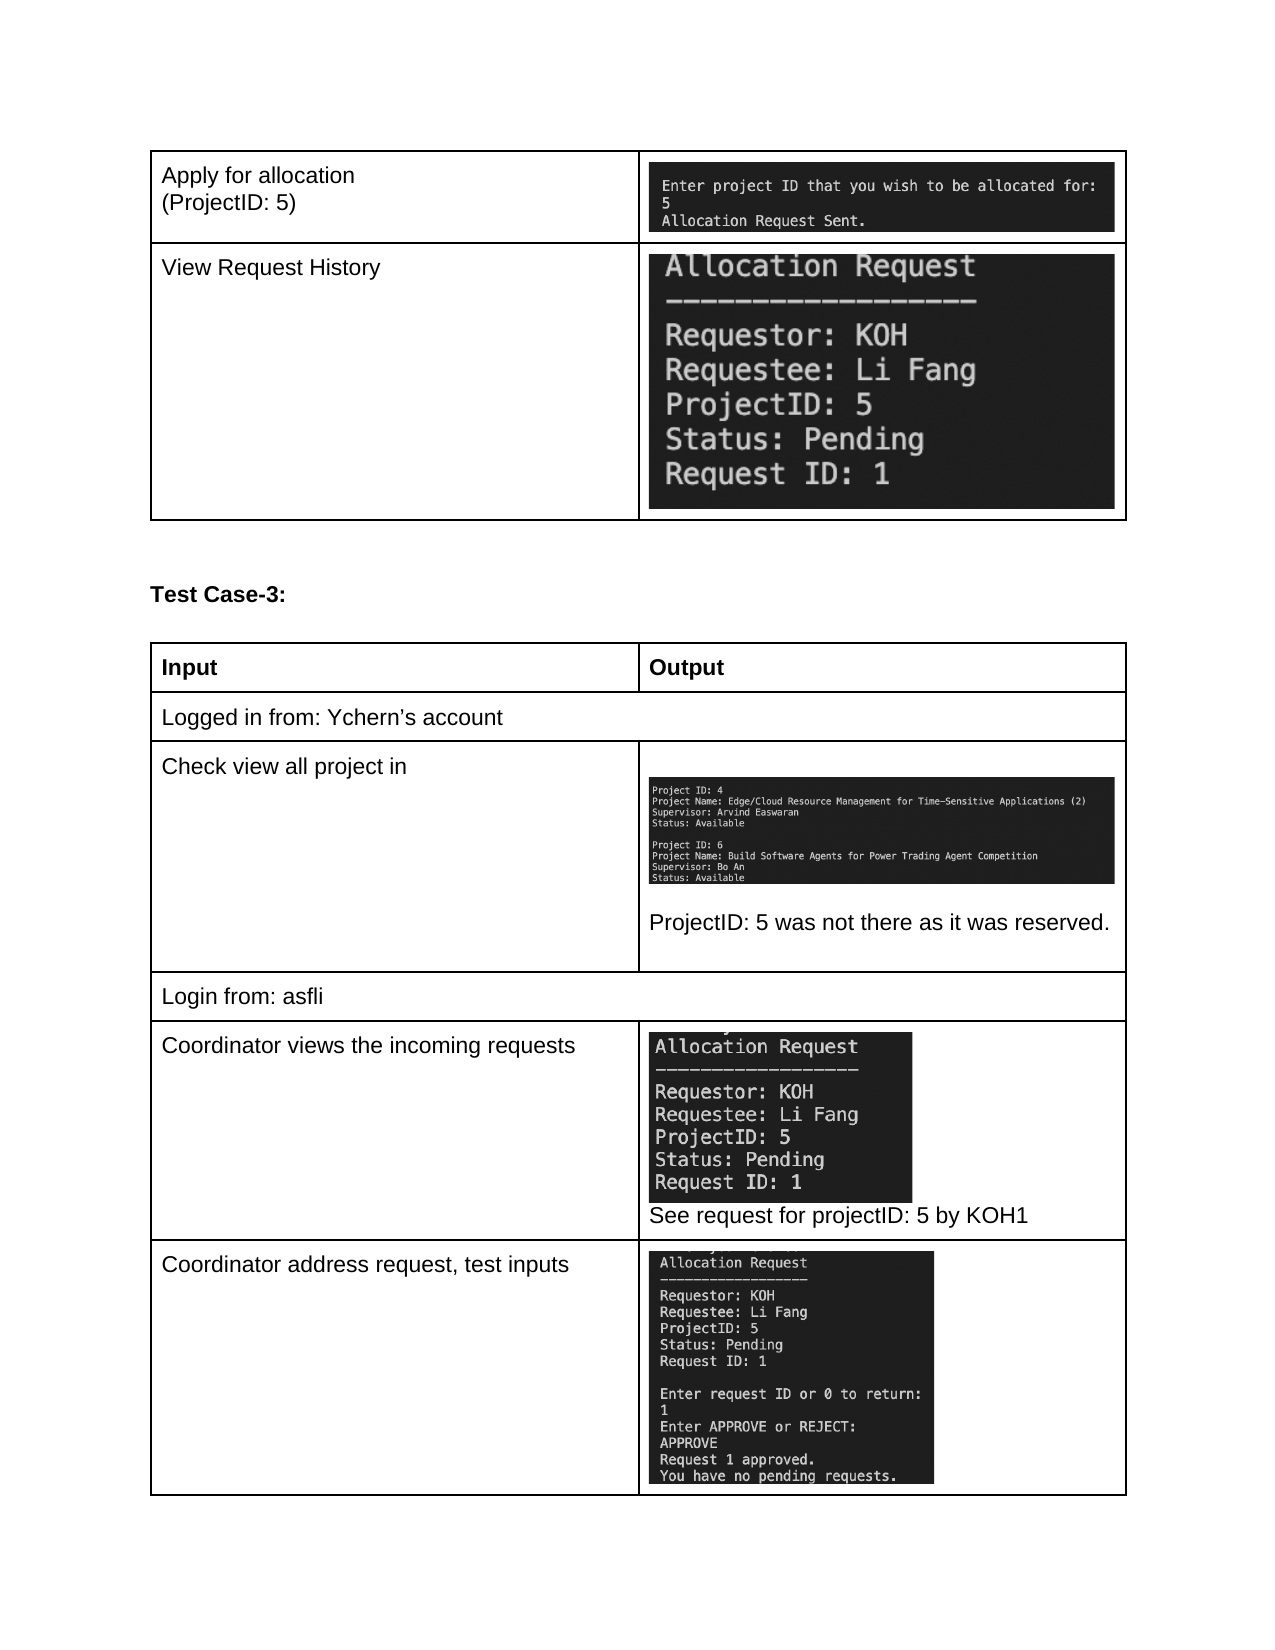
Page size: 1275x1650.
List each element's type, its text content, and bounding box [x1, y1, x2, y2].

picture [648, 162, 1115, 232]
table_cell Coordinator views the incoming requests [152, 1022, 638, 1239]
picture [648, 254, 1115, 509]
table_cell Coordinator address request, test inputs [152, 1241, 638, 1494]
table_cell Login from: asfli [152, 973, 1125, 1020]
picture [648, 1251, 935, 1484]
table_cell See request for projectID: 5 by KOH1 [640, 1022, 1125, 1239]
table_cell [640, 152, 1125, 242]
table_cell Check view all project in [152, 742, 638, 971]
table_cell View Request History [152, 244, 638, 519]
table_cell Apply for allocation (ProjectID: 5) [152, 152, 638, 242]
picture [648, 1032, 913, 1203]
picture [648, 777, 1115, 884]
text Test Case-3: [150, 581, 1125, 608]
table_cell Logged in from: Ychern’s account [152, 693, 1125, 740]
table_cell [640, 244, 1125, 519]
table_cell [640, 1241, 1125, 1494]
table_cell ProjectID: 5 was not there as it was reserved. [640, 742, 1125, 971]
table_header Output [640, 644, 1125, 691]
table_header Input [152, 644, 638, 691]
